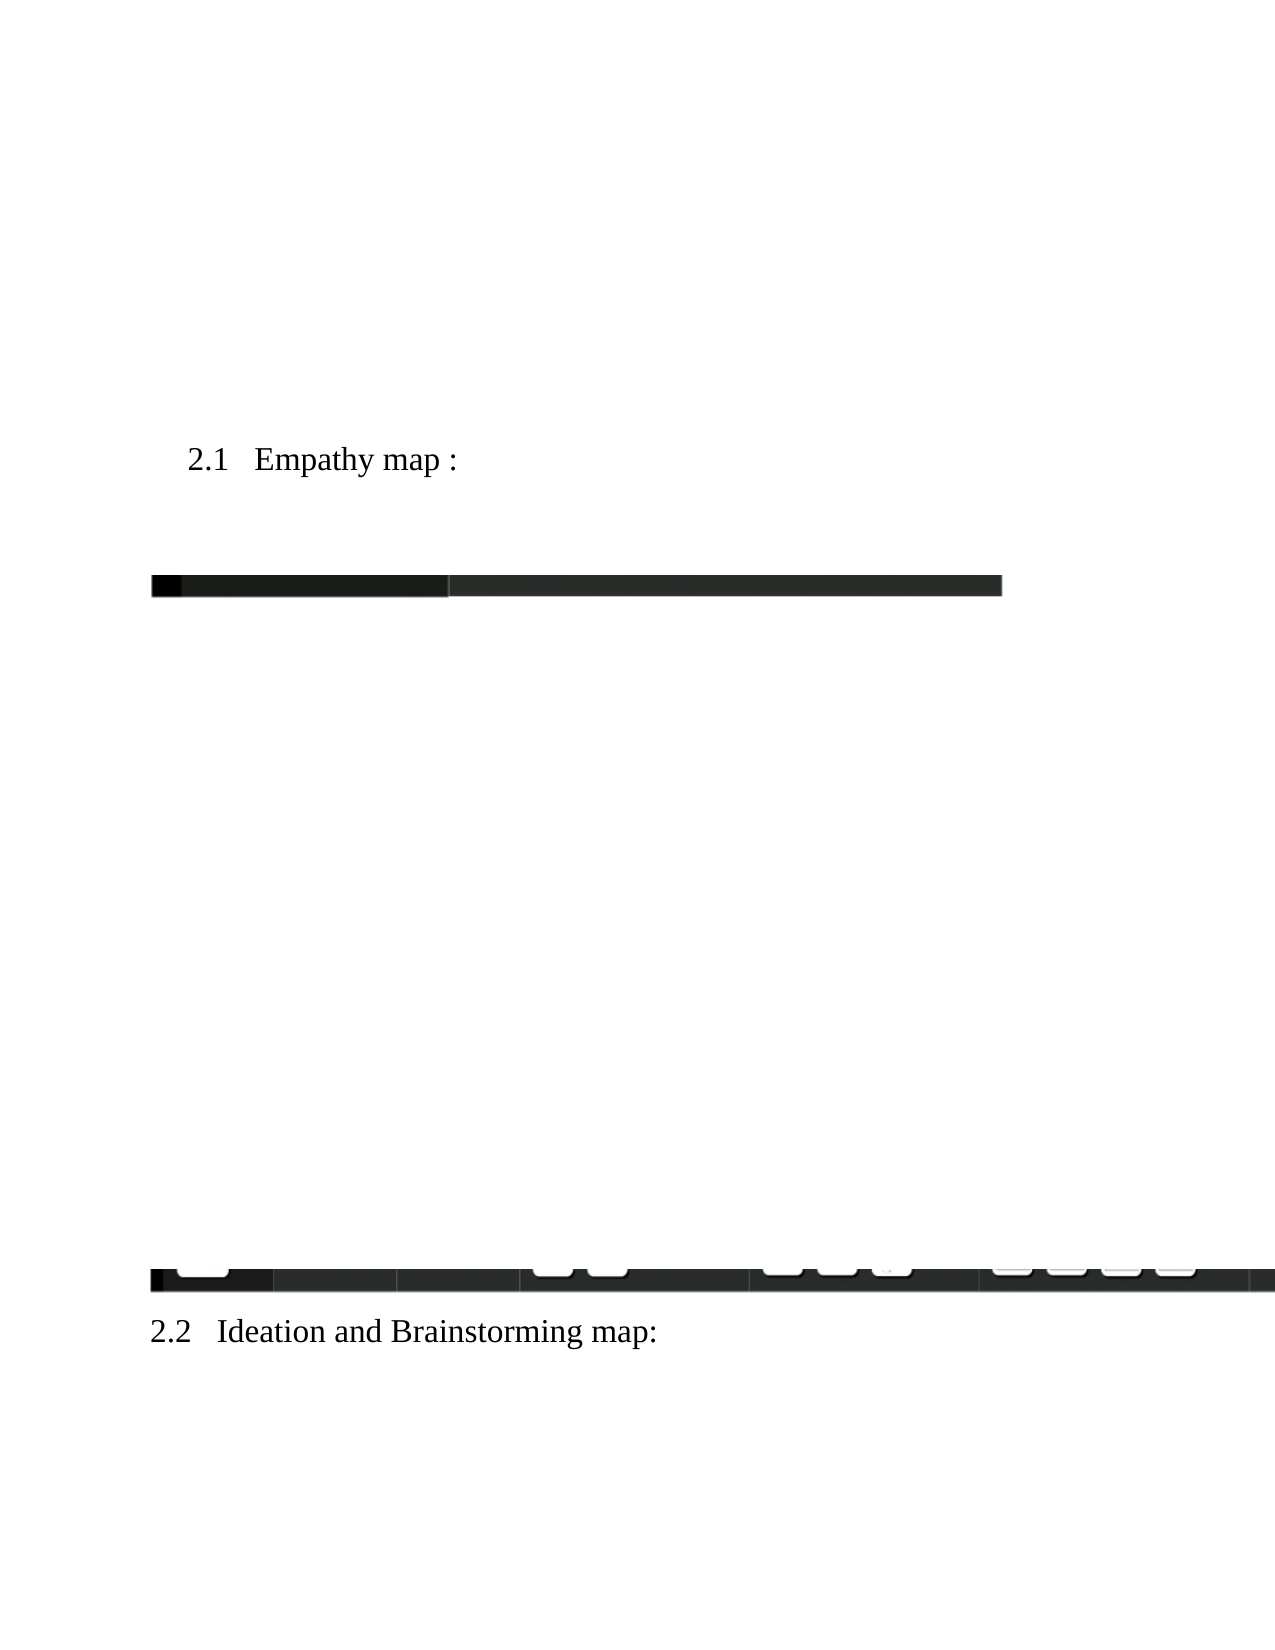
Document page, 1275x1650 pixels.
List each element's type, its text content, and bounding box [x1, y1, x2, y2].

text 2.2 Ideation and Brainstorming map: [150, 1293, 1125, 1377]
text 2.1 Empathy map : [187, 447, 1125, 476]
